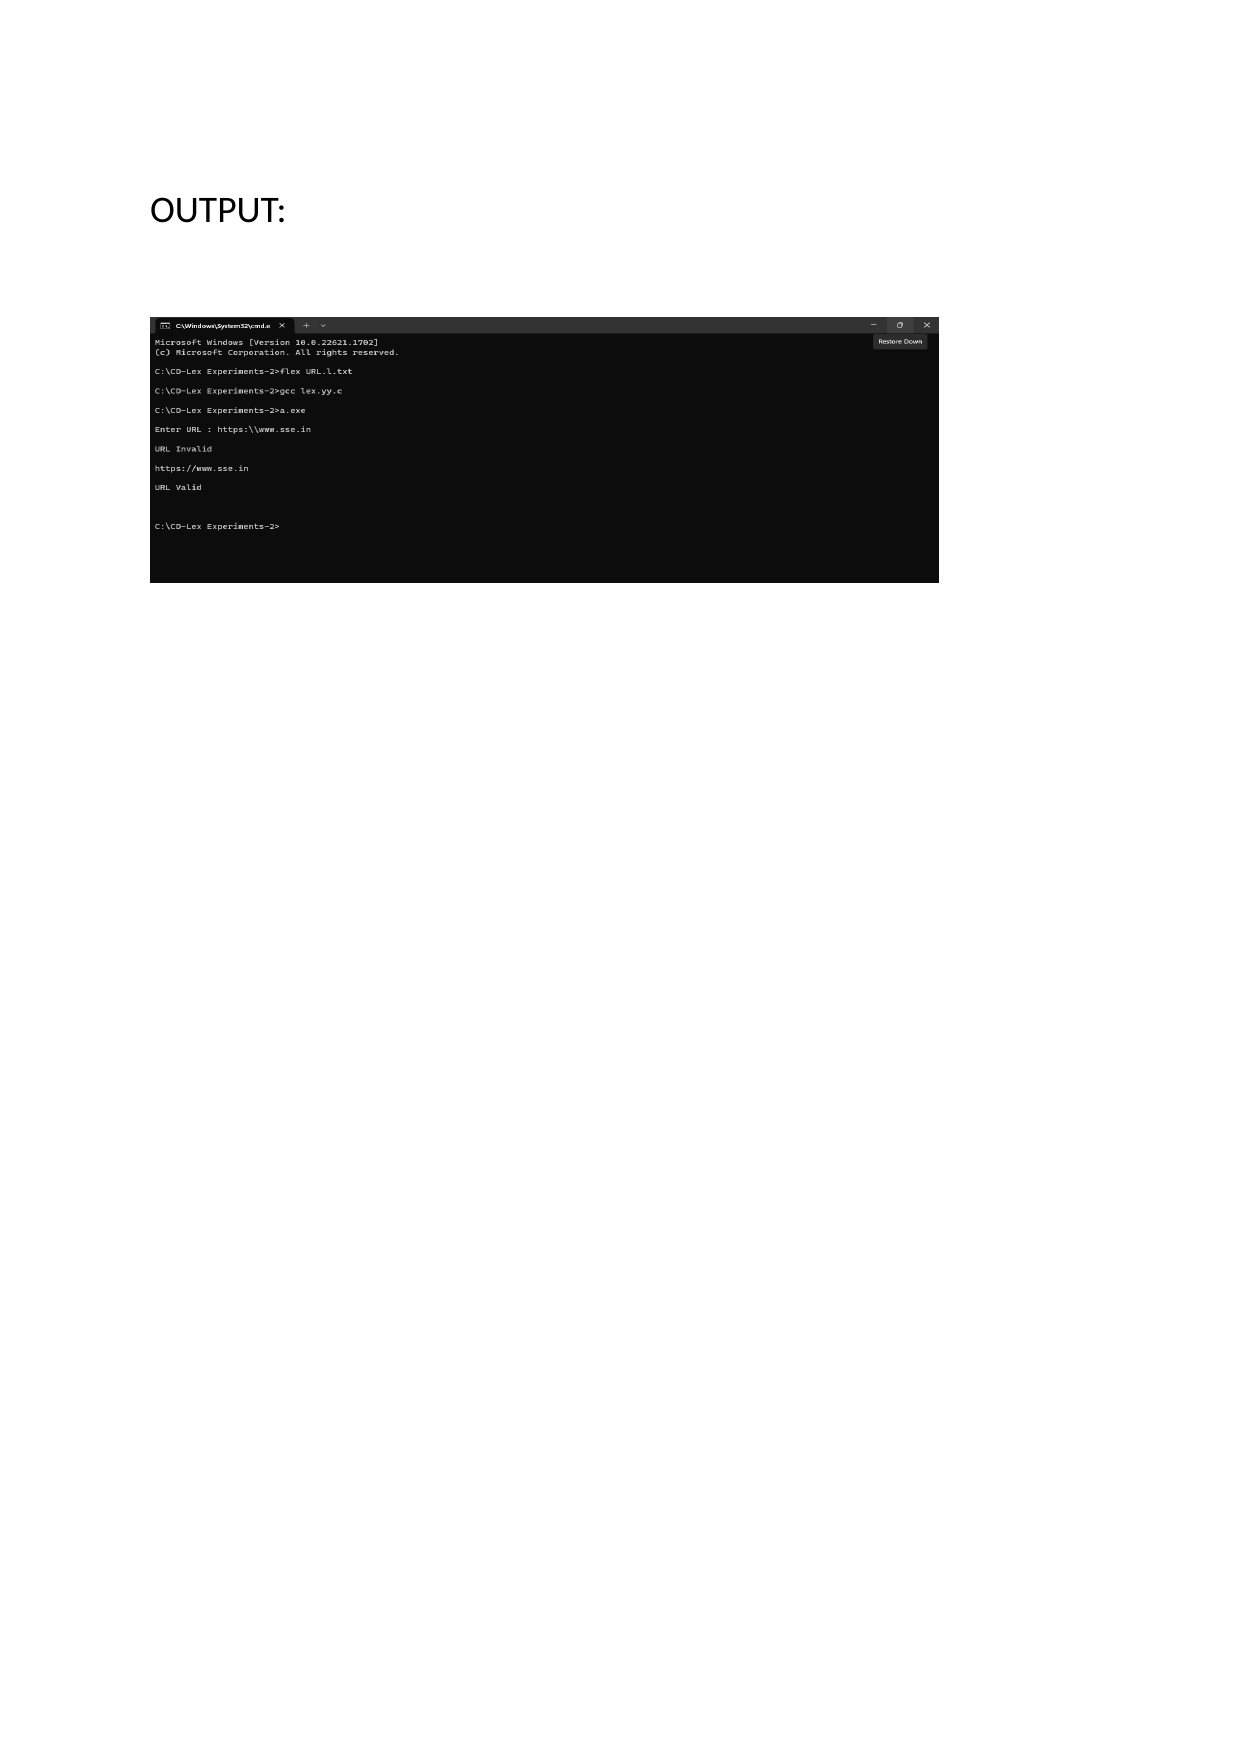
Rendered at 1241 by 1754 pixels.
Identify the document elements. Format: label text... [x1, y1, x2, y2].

text OUTPUT: [150, 186, 1090, 231]
picture [150, 317, 939, 583]
